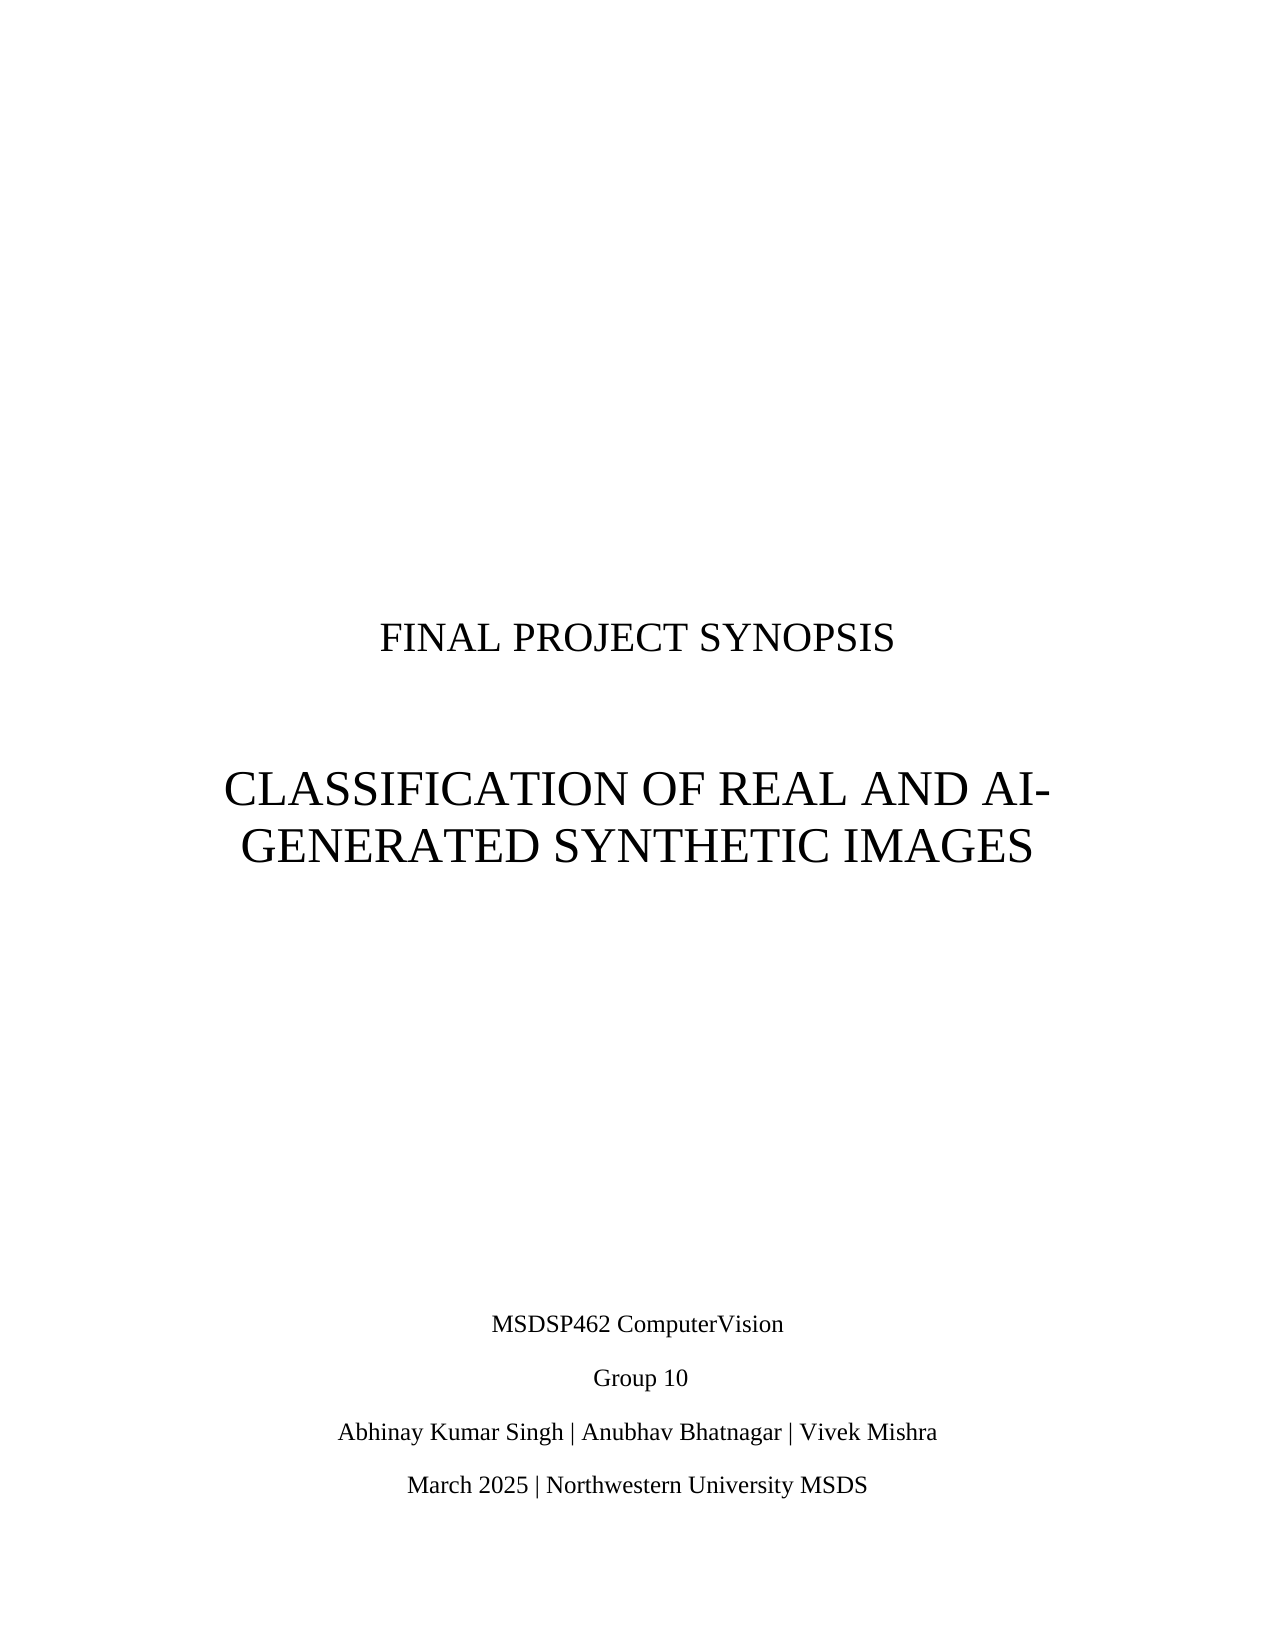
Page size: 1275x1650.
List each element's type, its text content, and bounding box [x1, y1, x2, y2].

text MSDSP462 ComputerVision [150, 1309, 1125, 1338]
text Group 10 [150, 1363, 1125, 1392]
text FINAL PROJECT SYNOPSIS [150, 612, 1125, 660]
text Abhinay Kumar Singh | Anubhav Bhatnagar | Vivek Mishra [150, 1417, 1125, 1445]
text March 2025 | Northwestern University MSDS [150, 1470, 1125, 1499]
text CLASSIFICATION OF REAL AND AI-GENERATED SYNTHETIC IMAGES [150, 758, 1125, 873]
